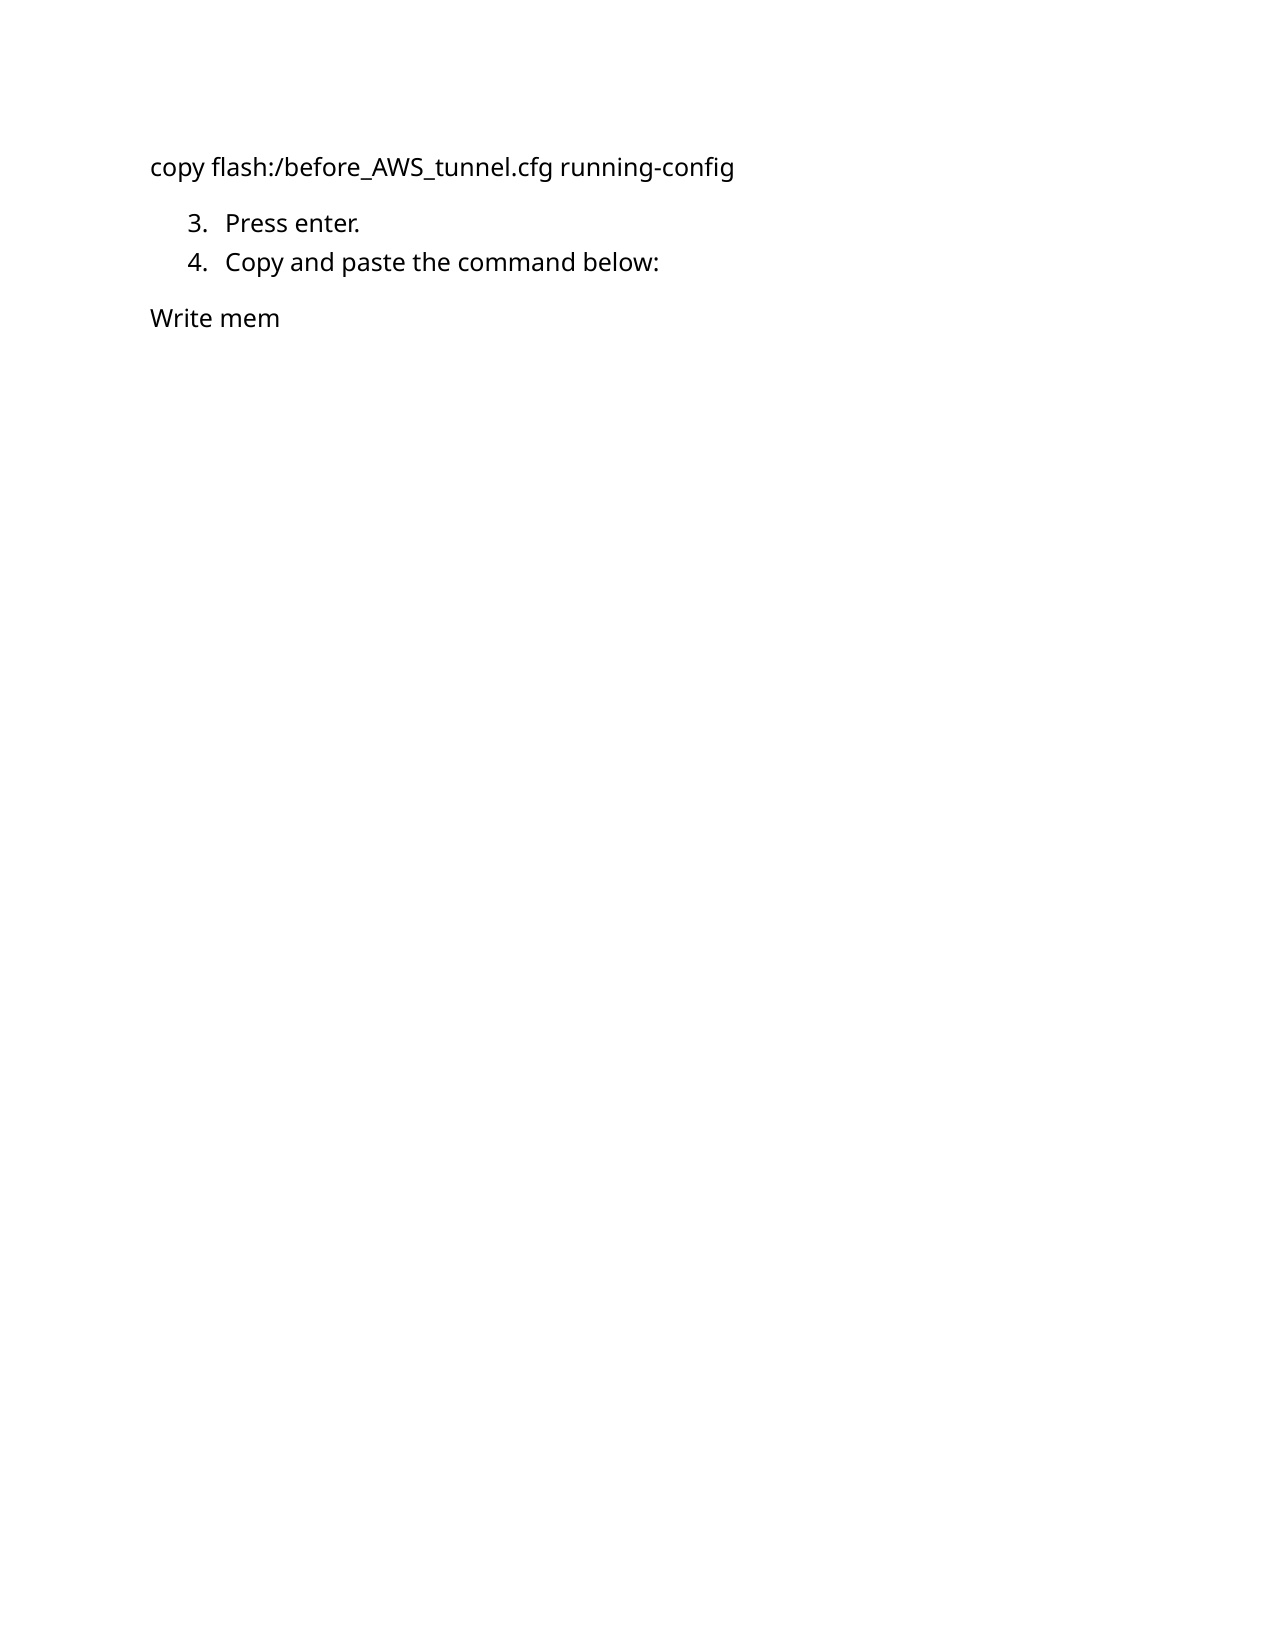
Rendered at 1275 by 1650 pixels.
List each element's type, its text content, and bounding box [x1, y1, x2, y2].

list Copy and paste the command below: [187, 245, 1125, 279]
text copy flash:/before_AWS_tunnel.cfg running-config [150, 150, 1125, 184]
list Press enter. [187, 206, 1125, 240]
text Write mem [150, 301, 1125, 335]
